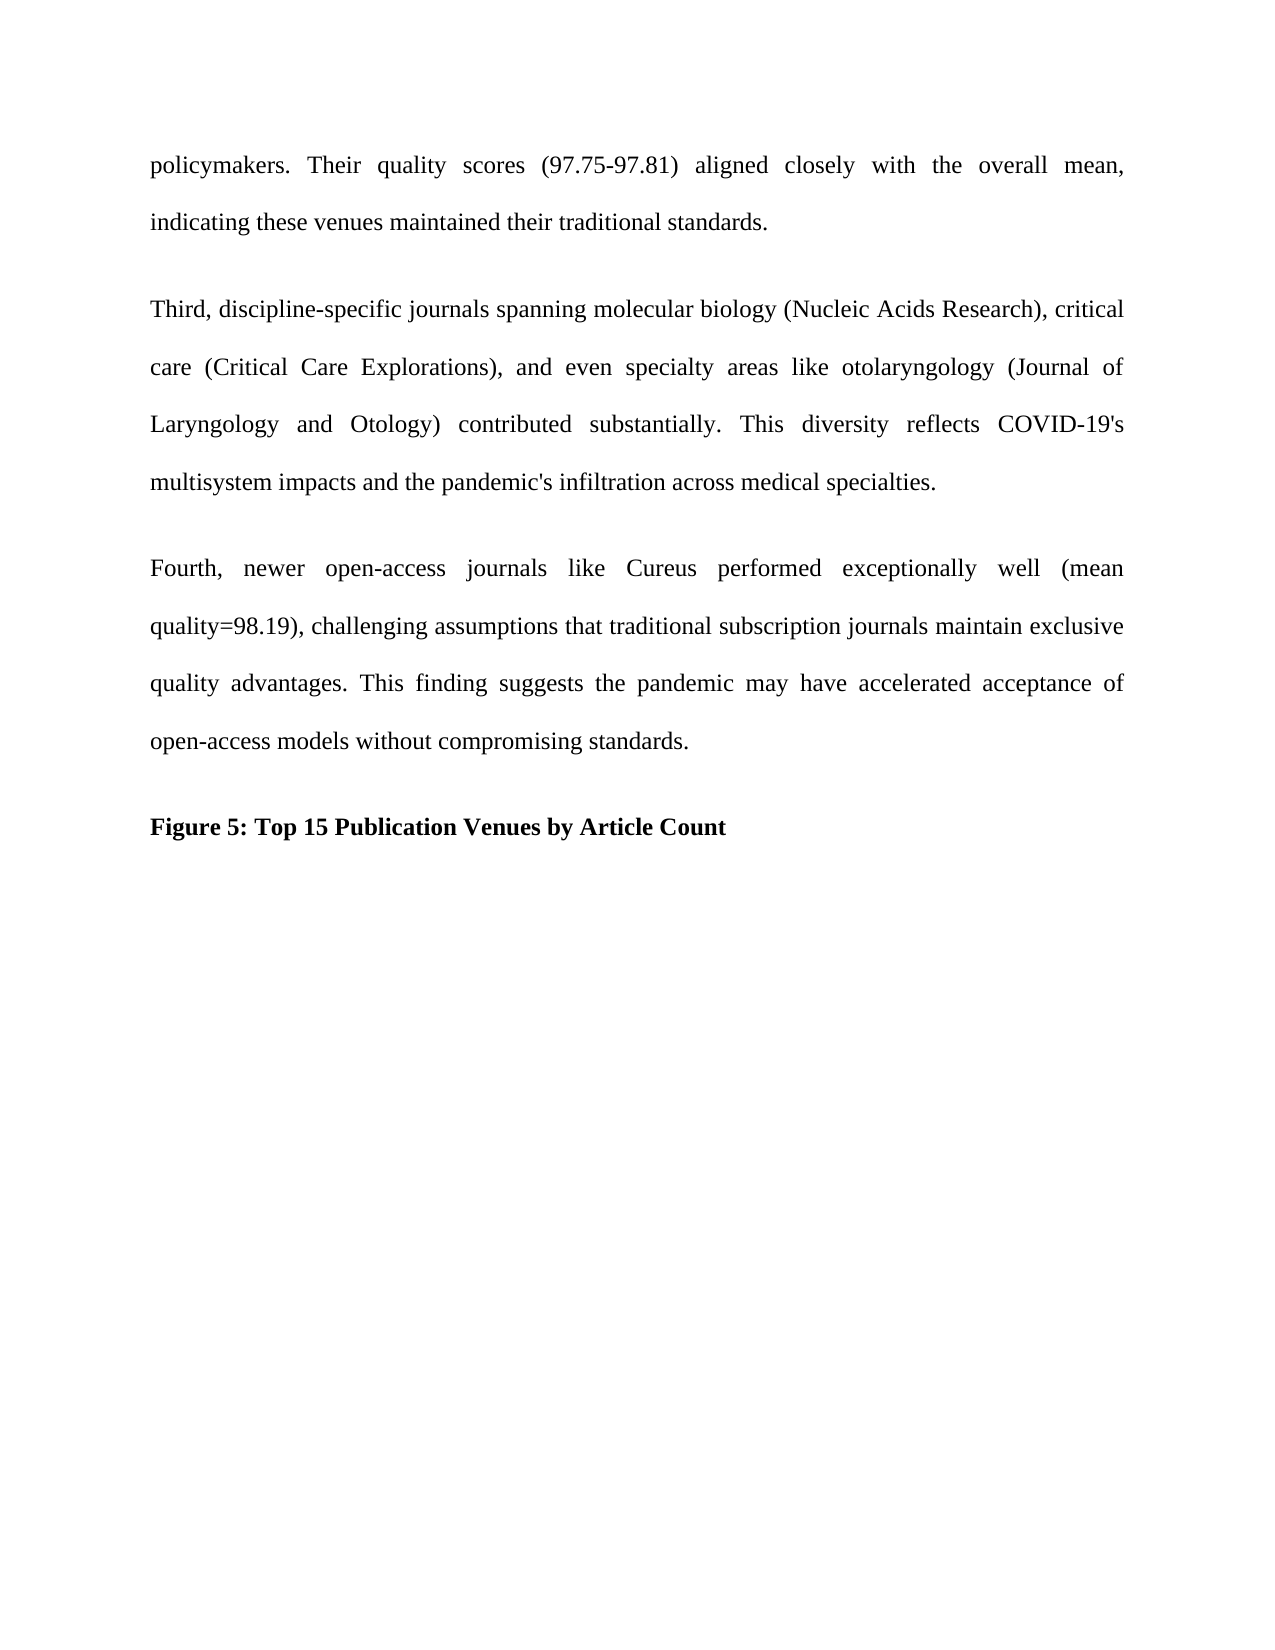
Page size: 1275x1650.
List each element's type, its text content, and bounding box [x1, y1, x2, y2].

text Third, discipline-specific journals spanning molecular biology (Nucleic Acids Research), critical care (Critical Care Explorations), and even specialty areas like otolaryngology (Journal of Laryngology and Otology) contributed substantially. This diversity reflects COVID-19's multisystem impacts and the pandemic's infiltration across medical specialties. [150, 294, 1125, 495]
text Fourth, newer open-access journals like Cureus performed exceptionally well (mean quality=98.19), challenging assumptions that traditional subscription journals maintain exclusive quality advantages. This finding suggests the pandemic may have accelerated acceptance of open-access models without compromising standards. [150, 553, 1125, 754]
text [150, 150, 1125, 236]
text Figure 5: Top 15 Publication Venues by Article Count [150, 812, 1125, 841]
